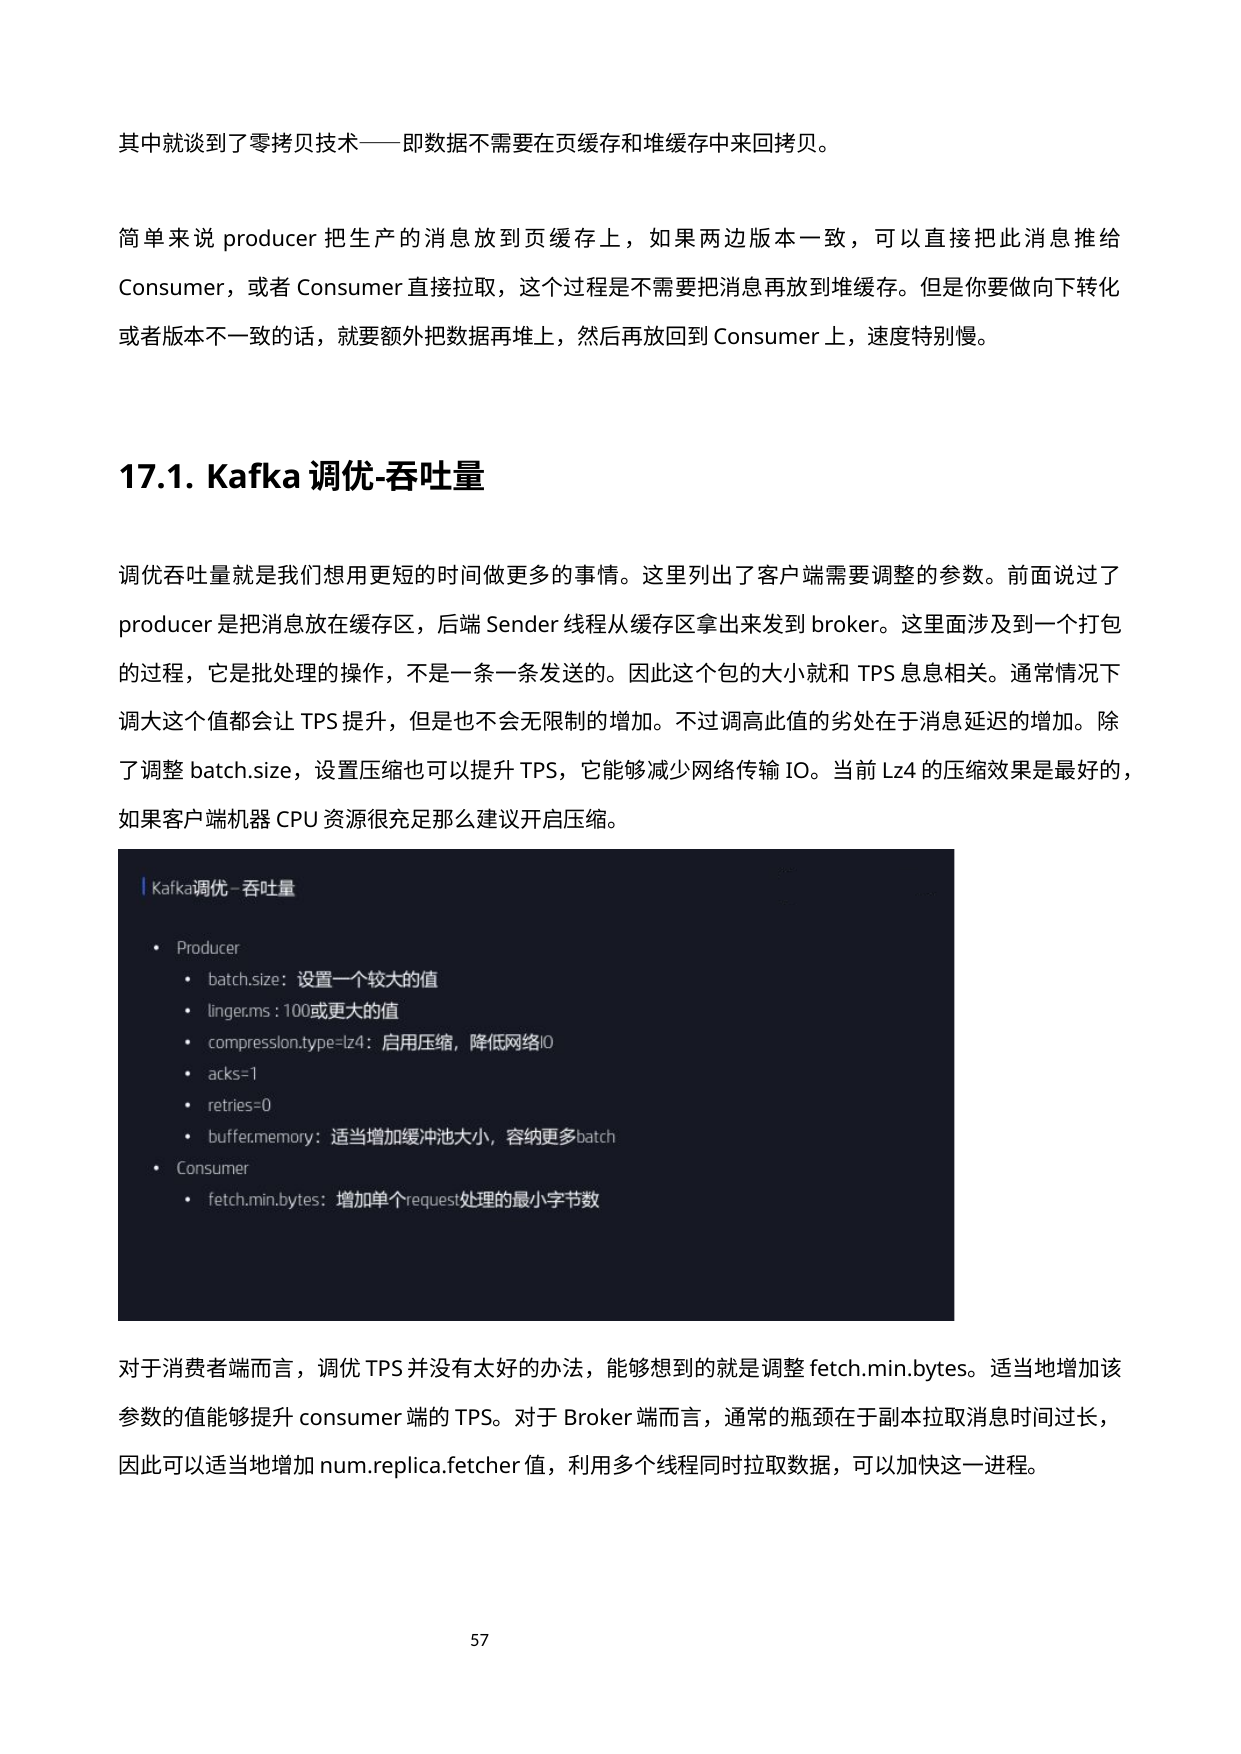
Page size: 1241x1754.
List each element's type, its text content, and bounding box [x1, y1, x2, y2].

text 调优吞吐量就是我们想用更短的时间做更多的事情。这里列出了客户端需要调整的参数。前面说过了producer是把消息放在缓存区，后端Sender线程从缓存区拿出来发到broker。这里面涉及到一个打包的过程，它是批处理的操作，不是一条一条发送的。因此这个包的大小就和TPS息息相关。通常情况下调大这个值都会让TPS提升，但是也不会无限制的增加。不过调高此值的劣处在于消息延迟的增加。除了调整batch.size，设置压缩也可以提升TPS，它能够减少网络传输IO。当前Lz4的压缩效果是最好的，如果客户端机器CPU资源很充足那么建议开启压缩。 [118, 558, 1122, 834]
subtitle Kafka调优-吞吐量 [118, 441, 1122, 506]
text 简单来说producer把生产的消息放到页缓存上，如果两边版本一致，可以直接把此消息推给Consumer，或者Consumer直接拉取，这个过程是不需要把消息再放到堆缓存。但是你要做向下转化或者版本不一致的话，就要额外把数据再堆上，然后再放回到Consumer上，速度特别慢。 [118, 221, 1122, 351]
picture [118, 849, 955, 1321]
text 对于消费者端而言，调优TPS并没有太好的办法，能够想到的就是调整fetch.min.bytes。适当地增加该参数的值能够提升consumer端的TPS。对于Broker端而言，通常的瓶颈在于副本拉取消息时间过长，因此可以适当地增加num.replica.fetcher值，利用多个线程同时拉取数据，可以加快这一进程。 [118, 1351, 1122, 1481]
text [118, 125, 1122, 158]
